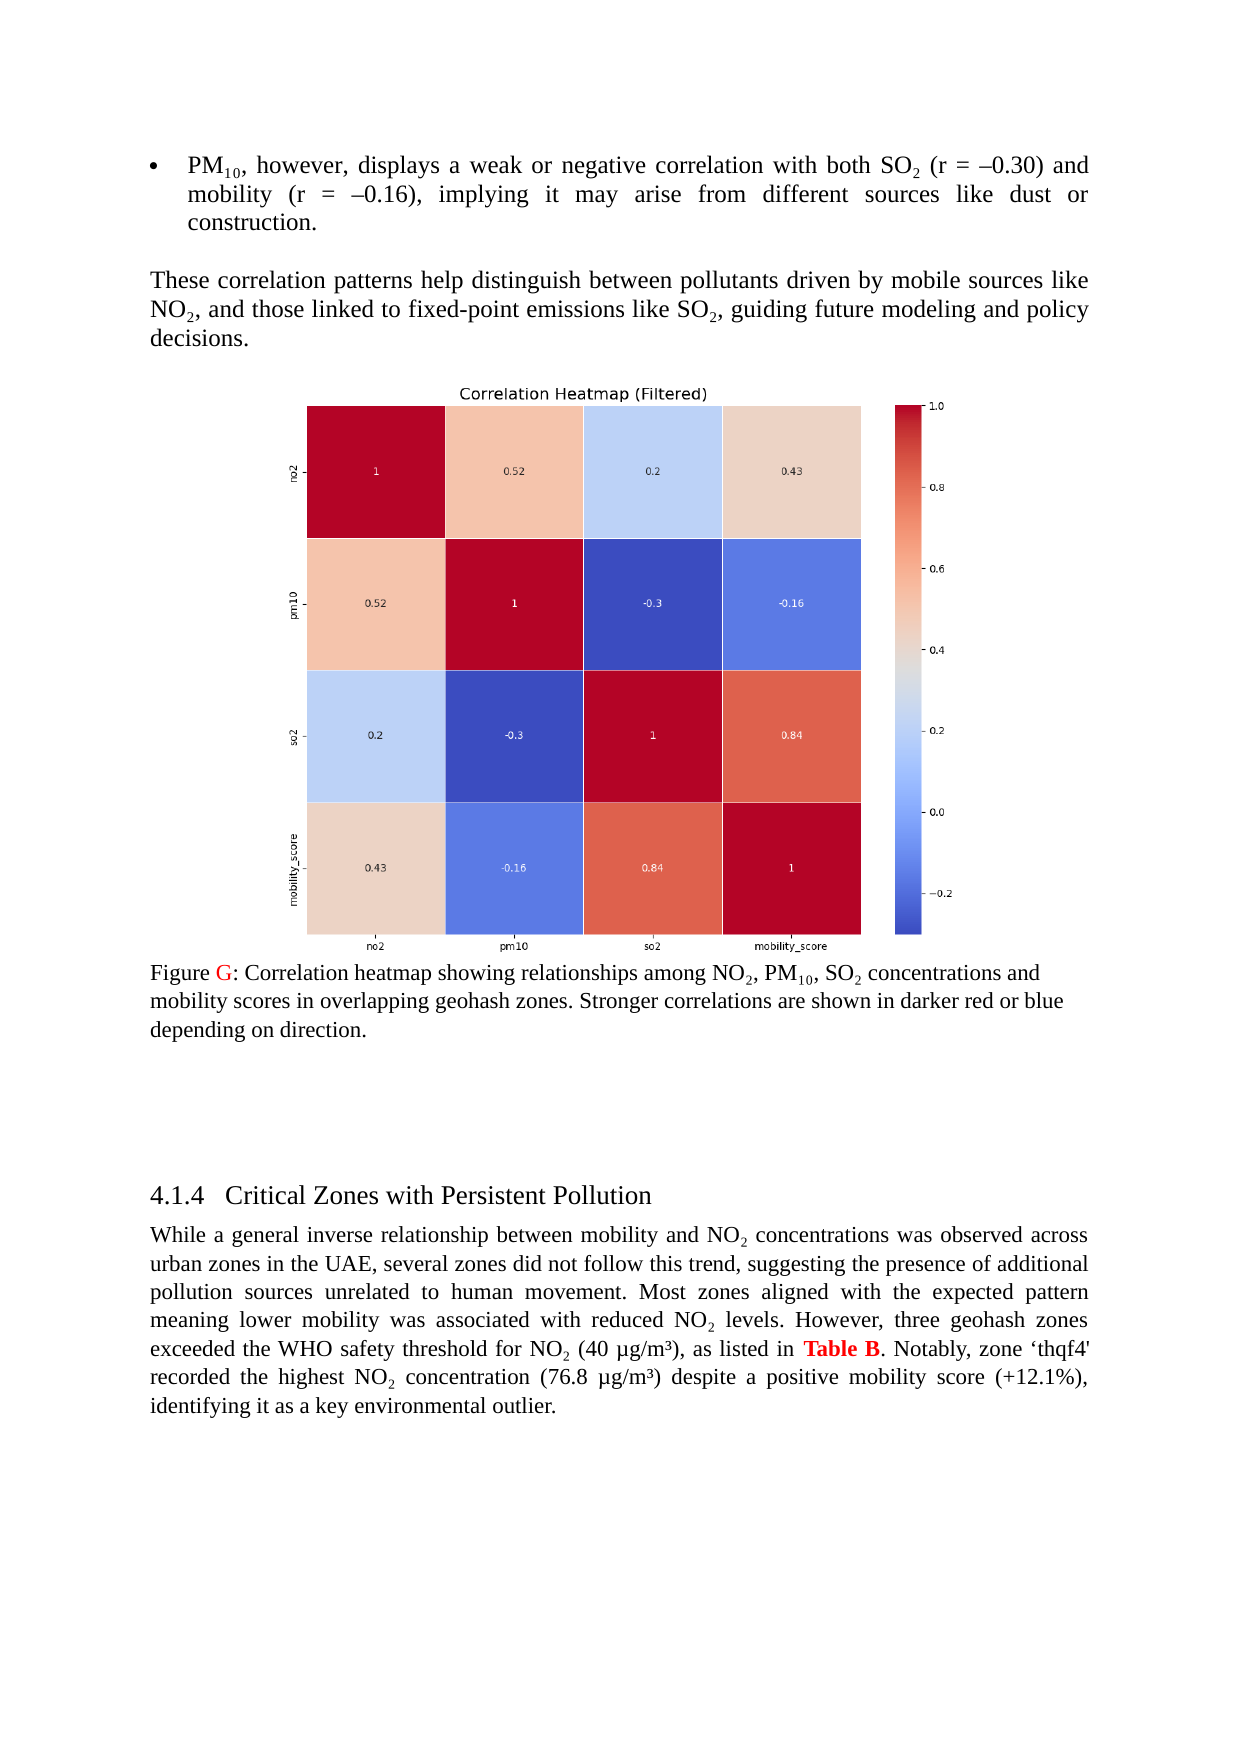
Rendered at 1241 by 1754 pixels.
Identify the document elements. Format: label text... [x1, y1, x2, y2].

text While a general inverse relationship between mobility and NO₂ concentrations was observed across urban zones in the UAE, several zones did not follow this trend, suggesting the presence of additional pollution sources unrelated to human movement. Most zones aligned with the expected pattern meaning lower mobility was associated with reduced NO₂ levels. However, three geohash zones exceeded the WHO safety threshold for NO₂ (40 µg/m³), as listed in Table B. Notably, zone ‘thqf4' recorded the highest NO₂ concentration (76.8 µg/m³) despite a positive mobility score (+12.1%), identifying it as a key environmental outlier. [150, 1221, 1090, 1418]
subtitle Critical Zones with Persistent Pollution [150, 1179, 1090, 1211]
text Figure G: Correlation heatmap showing relationships among NO₂, PM₁₀, SO₂ concentrations and mobility scores in overlapping geohash zones. Stronger correlations are shown in darker red or blue depending on direction. [150, 959, 1090, 1042]
list PM₁₀, however, displays a weak or negative correlation with both SO₂ (r = –0.30) and mobility (r = –0.16), implying it may arise from different sources like dust or construction. [150, 150, 1090, 236]
picture [281, 380, 960, 959]
text These correlation patterns help distinguish between pollutants driven by mobile sources like NO₂, and those linked to fixed-point emissions like SO₂, guiding future modeling and policy decisions. [150, 265, 1090, 352]
